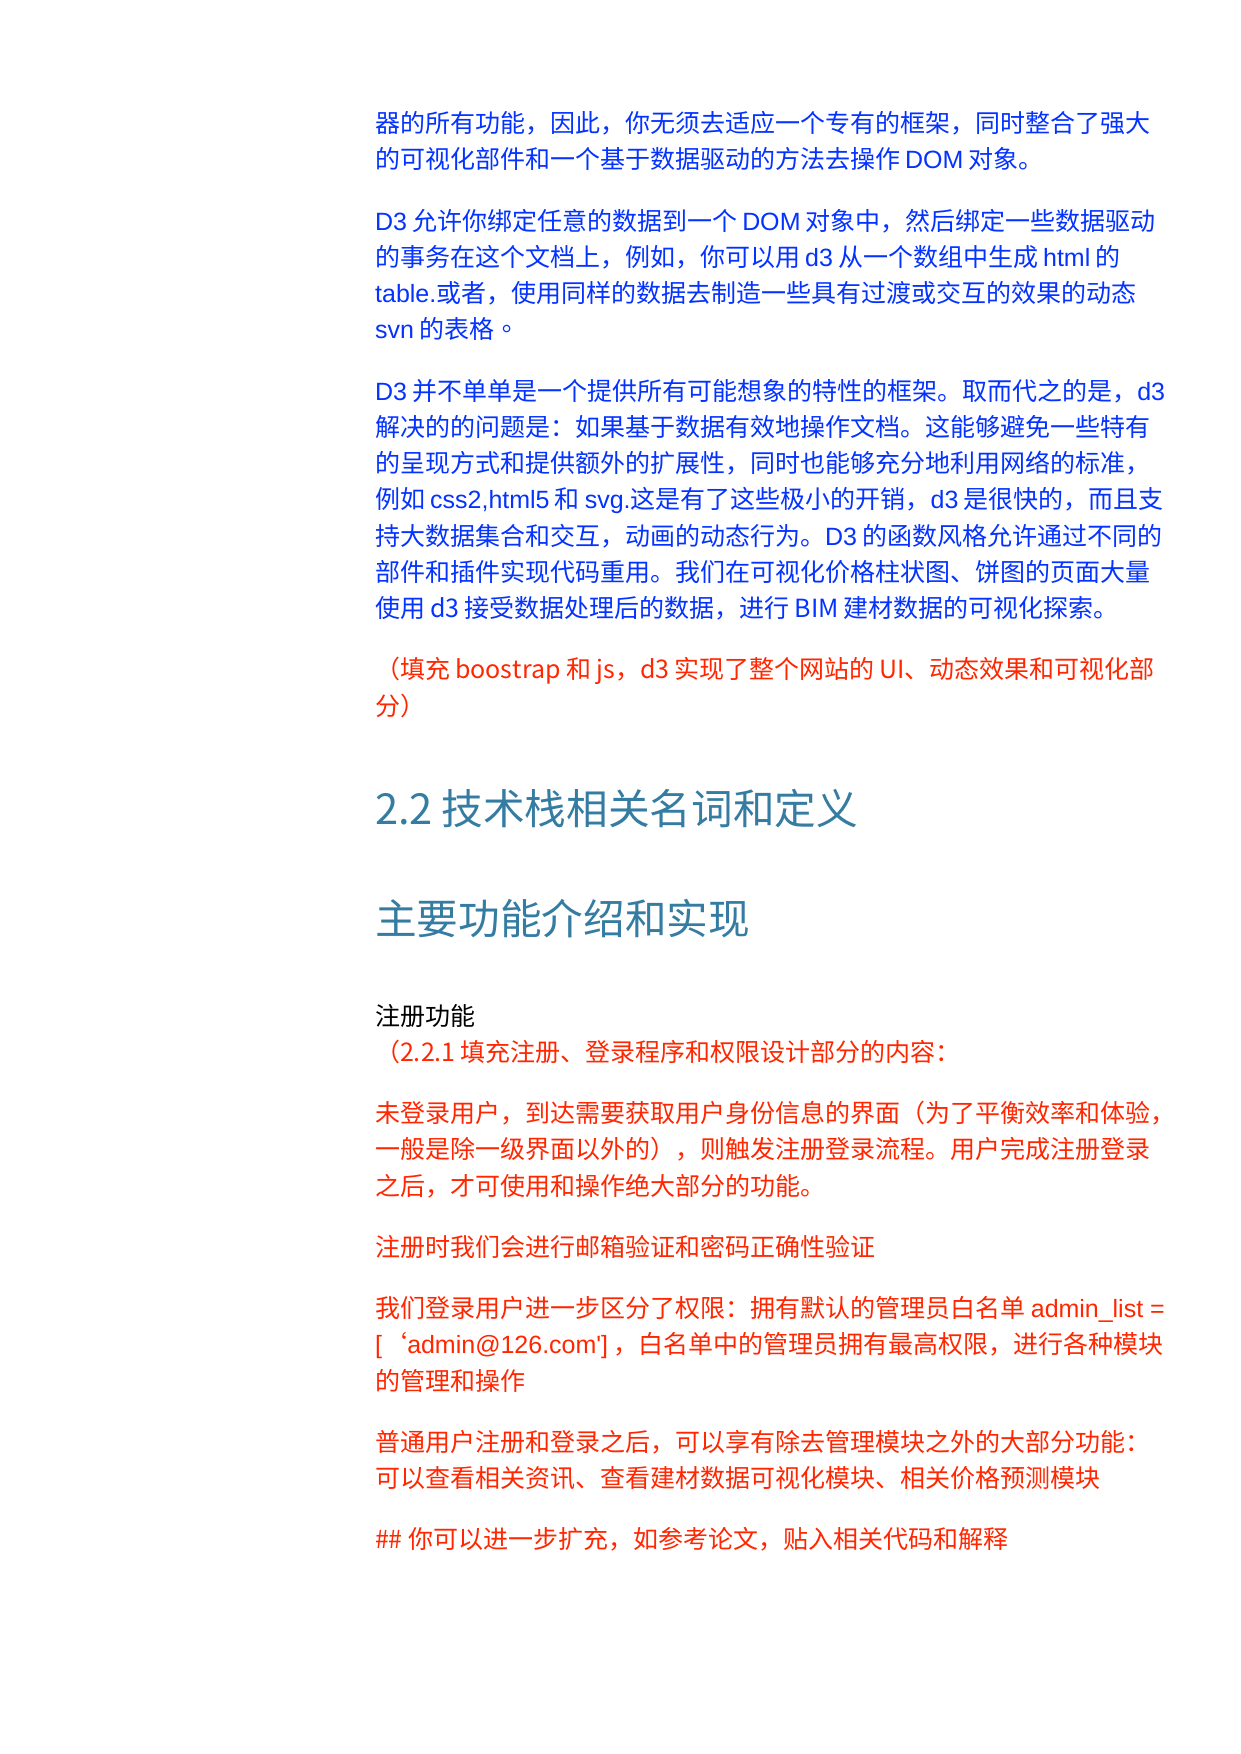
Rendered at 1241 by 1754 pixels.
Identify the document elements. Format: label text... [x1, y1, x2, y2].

text 主要功能介绍和实现 [375, 886, 1169, 946]
text D3允许你绑定任意的数据到一个DOM对象中，然后绑定一些数据驱动的事务在这个文档上，例如，你可以用d3从一个数组中生成html的table.或者，使用同样的数据去制造一些具有过渡或交互的效果的动态svn的表格。 [375, 201, 1169, 346]
text 注册时我们会进行邮箱验证和密码正确性验证 [375, 1227, 1169, 1263]
text ## 你可以进一步扩充，如参考论文，贴入相关代码和解释 [375, 1520, 1169, 1556]
text 普通用户注册和登录之后，可以享有除去管理模块之外的大部分功能：可以查看相关资讯、查看建材数据可视化模块、相关价格预测模块 [375, 1422, 1169, 1495]
text D3并不单单是一个提供所有可能想象的特性的框架。取而代之的是，d3解决的的问题是：如果基于数据有效地操作文档。这能够避免一些特有的呈现方式和提供额外的扩展性，同时也能够充分地利用网络的标准，例如css2,html5和svg.这是有了这些极小的开销，d3是很快的，而且支持大数据集合和交互，动画的动态行为。D3的函数风格允许通过不同的部件和插件实现代码重用。我们在可视化价格柱状图、饼图的页面大量使用d3接受数据处理后的数据，进行BIM建材数据的可视化探索。 [375, 371, 1169, 625]
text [375, 104, 1169, 176]
text 注册功能 [375, 996, 1169, 1032]
text （2.2.1填充注册、登录程序和权限设计部分的内容： [375, 1032, 1169, 1068]
text 我们登录用户进一步区分了权限：拥有默认的管理员白名单 admin_list = [‘admin@126.com'] ，白名单中的管理员拥有最高权限，进行各种模块的管理和操作 [375, 1288, 1169, 1397]
text 未登录用户，到达需要获取用户身份信息的界面（为了平衡效率和体验，一般是除一级界面以外的），则触发注册登录流程。用户完成注册登录之后，才可使用和操作绝大部分的功能。 [375, 1093, 1169, 1202]
text 2.2技术栈相关名词和定义 [375, 776, 1169, 837]
text （填充boostrap和js，d3实现了整个网站的UI、动态效果和可视化部分） [375, 650, 1169, 722]
